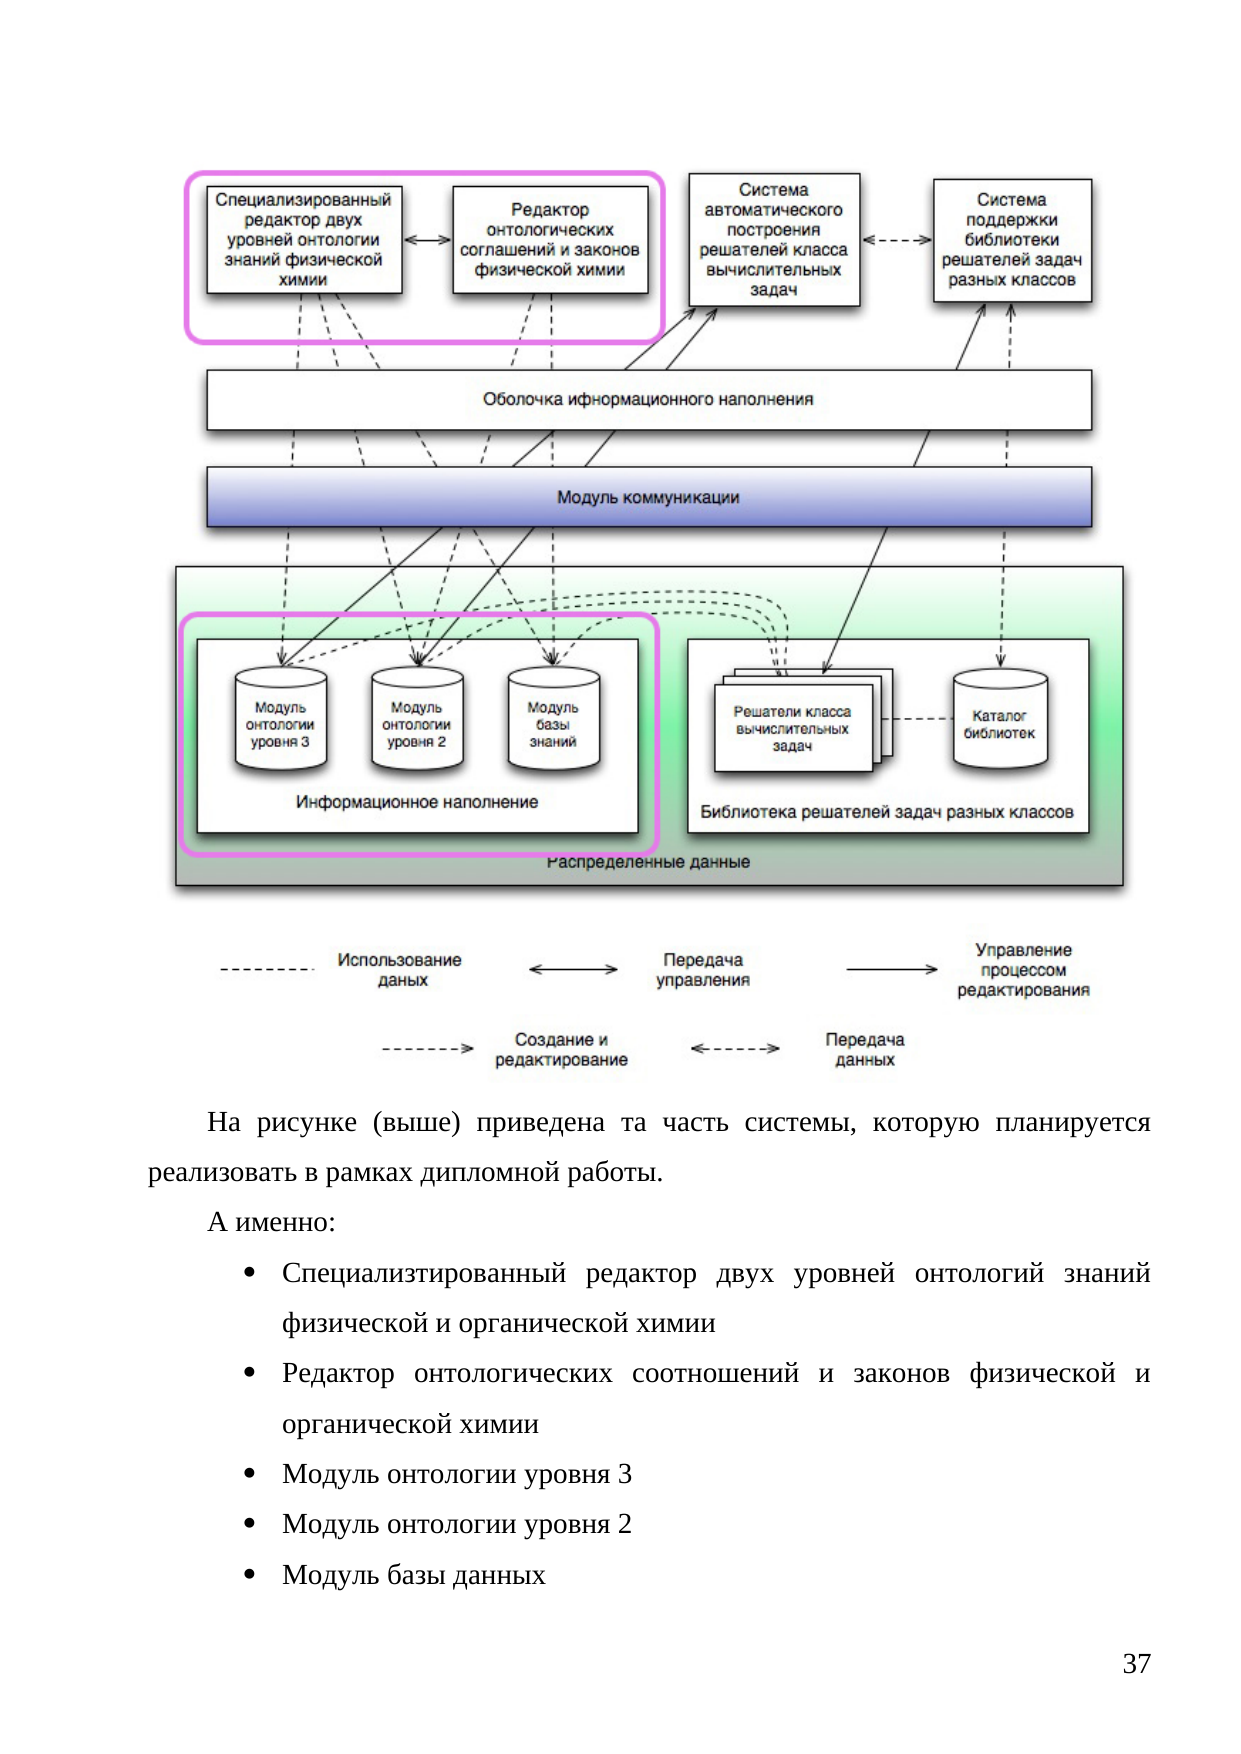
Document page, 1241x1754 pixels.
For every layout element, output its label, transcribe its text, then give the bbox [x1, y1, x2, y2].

picture [147, 150, 1151, 1090]
text А именно: [148, 1204, 1152, 1238]
list Редактор онтологических соотношений и законов физической и органической химии [244, 1356, 1152, 1439]
list Модуль онтологии уровня 2 [244, 1507, 1152, 1540]
list Модуль базы данных [244, 1557, 1152, 1591]
text На рисунке (выше) приведена та часть системы, которую планируется реализовать в рамках дипломной работы. [148, 1104, 1152, 1188]
list Специализтированный редактор двух уровней онтологий знаний физической и органической химии [244, 1255, 1152, 1339]
list Модуль онтологии уровня 3 [244, 1456, 1152, 1490]
